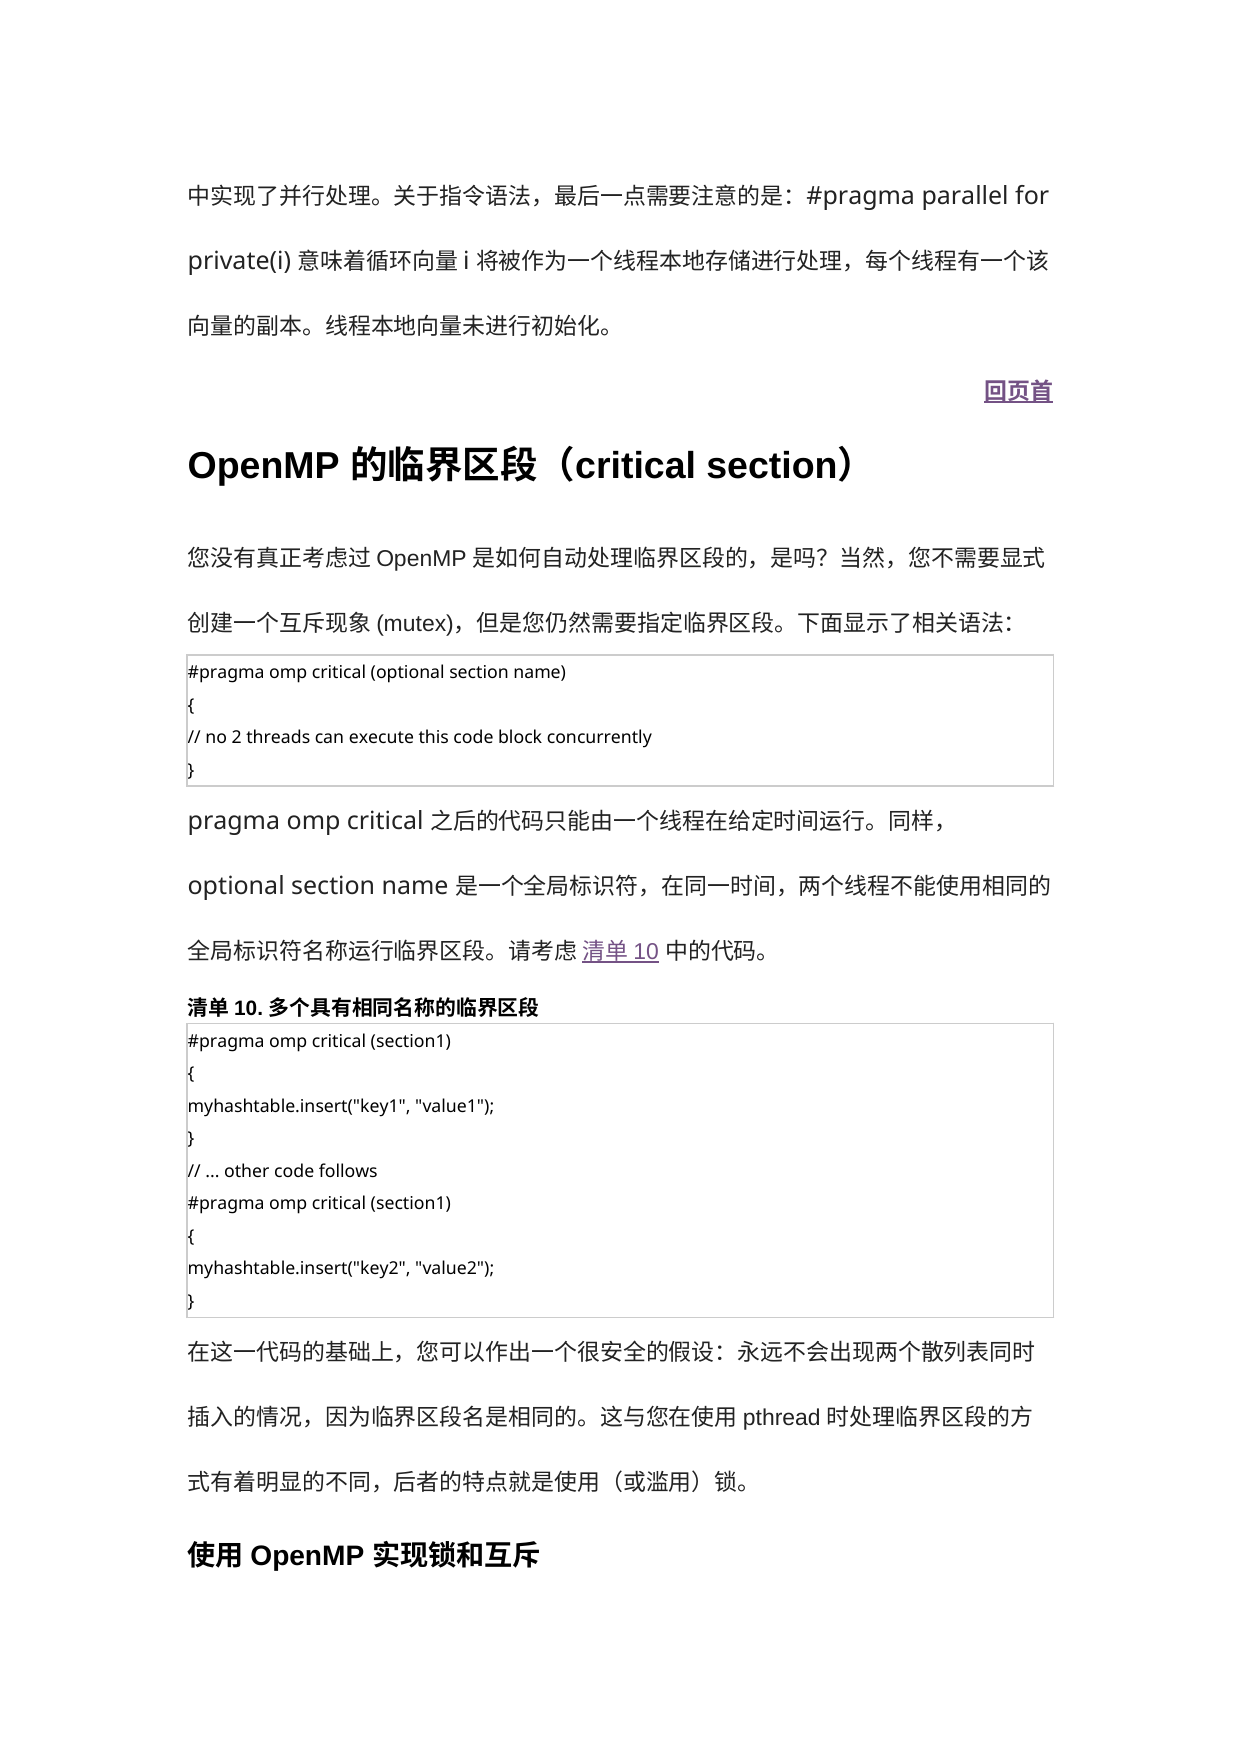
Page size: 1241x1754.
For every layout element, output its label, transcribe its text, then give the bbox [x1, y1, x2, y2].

text #pragma omp critical (section1) [188, 1024, 1053, 1056]
text myhashtable.insert("key1", "value1"); [188, 1089, 1053, 1121]
text 使用 OpenMP 实现锁和互斥 [187, 1521, 1053, 1586]
text { [188, 1219, 1053, 1251]
text } [188, 1282, 1053, 1317]
text pragma omp critical 之后的代码只能由一个线程在给定时间运行。同样，optional section name 是一个全局标识符，在同一时间，两个线程不能使用相同的全局标识符名称运行临界区段。请考虑 清单 10 中的代码。 [187, 787, 1053, 982]
text myhashtable.insert("key2", "value2"); [188, 1251, 1053, 1282]
text #pragma omp critical (optional section name) [188, 656, 1053, 688]
text OpenMP 的临界区段（critical section） [187, 430, 1053, 495]
text // no 2 threads can execute this code block concurrently [188, 721, 1053, 751]
text 清单 10. 多个具有相同名称的临界区段 [187, 990, 1053, 1022]
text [187, 162, 1053, 357]
text { [188, 1056, 1053, 1089]
text } [188, 1121, 1053, 1154]
text 在这一代码的基础上，您可以作出一个很安全的假设：永远不会出现两个散列表同时插入的情况，因为临界区段名是相同的。这与您在使用 pthread 时处理临界区段的方式有着明显的不同，后者的特点就是使用（或滥用）锁。 [187, 1318, 1053, 1513]
text { [188, 688, 1053, 721]
text 回页首 [187, 357, 1053, 422]
text } [188, 751, 1053, 785]
text // ... other code follows [188, 1154, 1053, 1186]
text #pragma omp critical (section1) [188, 1186, 1053, 1219]
text 您没有真正考虑过 OpenMP 是如何自动处理临界区段的，是吗？当然，您不需要显式创建一个互斥现象 (mutex)，但是您仍然需要指定临界区段。下面显示了相关语法： [187, 524, 1053, 654]
